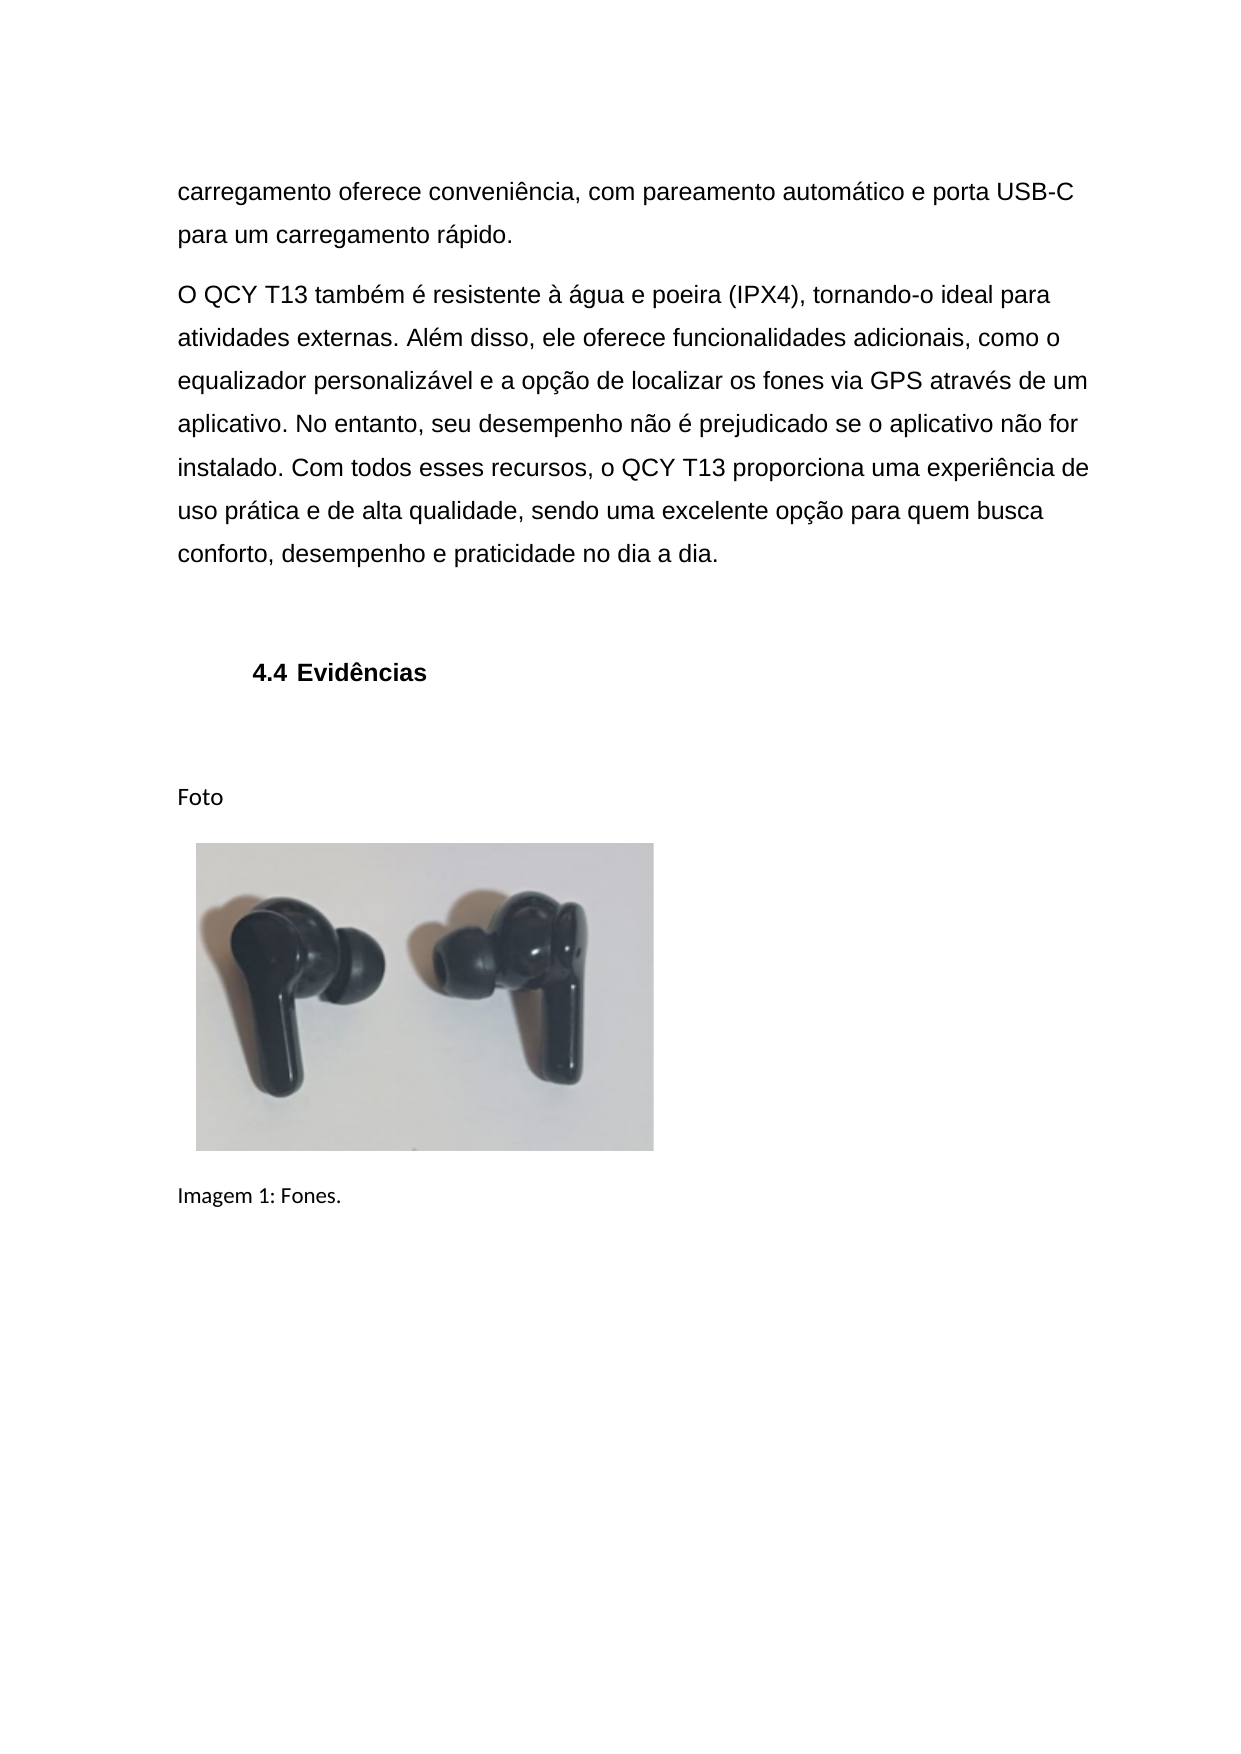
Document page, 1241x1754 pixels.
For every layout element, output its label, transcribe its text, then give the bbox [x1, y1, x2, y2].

text Imagem 1: Fones. [177, 1181, 1122, 1209]
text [177, 177, 1122, 249]
text Foto [177, 781, 1122, 811]
subtitle Evidências [252, 658, 1122, 687]
text O QCY T13 também é resistente à água e poeira (IPX4), tornando-o ideal para atividades externas. Além disso, ele oferece funcionalidades adicionais, como o equalizador personalizável e a opção de localizar os fones via GPS através de um aplicativo. No entanto, seu desempenho não é prejudicado se o aplicativo não for instalado. Com todos esses recursos, o QCY T13 proporciona uma experiência de uso prática e de alta qualidade, sendo uma excelente opção para quem busca conforto, desempenho e praticidade no dia a dia. [177, 280, 1122, 568]
